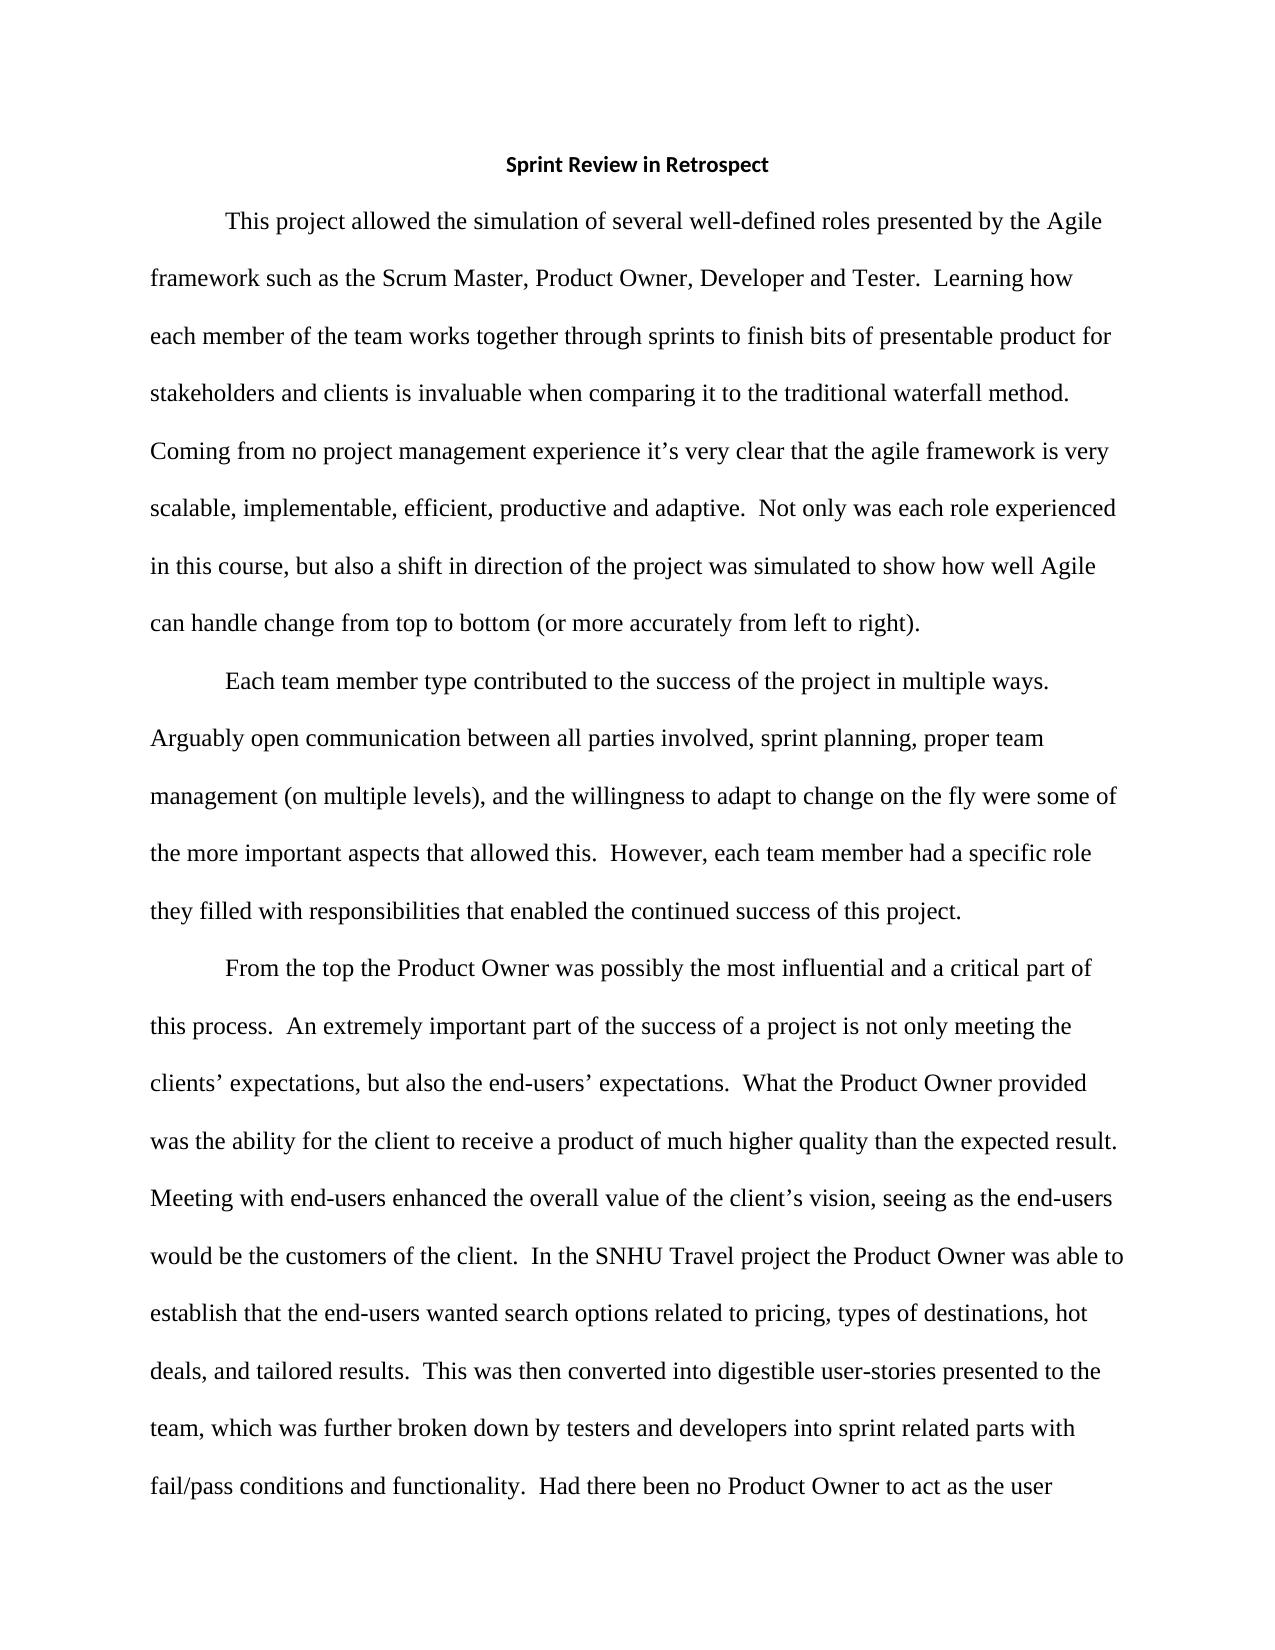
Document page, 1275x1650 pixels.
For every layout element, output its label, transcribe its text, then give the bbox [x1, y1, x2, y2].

text Each team member type contributed to the success of the project in multiple ways. Arguably open communication between all parties involved, sprint planning, proper team management (on multiple levels), and the willingness to adapt to change on the fly were some of the more important aspects that allowed this. However, each team member had a specific role they filled with responsibilities that enabled the continued success of this project. [150, 666, 1125, 925]
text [150, 953, 1125, 1500]
text This project allowed the simulation of several well-defined roles presented by the Agile framework such as the Scrum Master, Product Owner, Developer and Tester. Learning how each member of the team works together through sprints to finish bits of presentable product for stakeholders and clients is invaluable when comparing it to the traditional waterfall method. Coming from no project management experience it’s very clear that the agile framework is very scalable, implementable, efficient, productive and adaptive. Not only was each role experienced in this course, but also a shift in direction of the project was simulated to show how well Agile can handle change from top to bottom (or more accurately from left to right). [150, 206, 1125, 637]
title Sprint Review in Retrospect [150, 150, 1125, 178]
